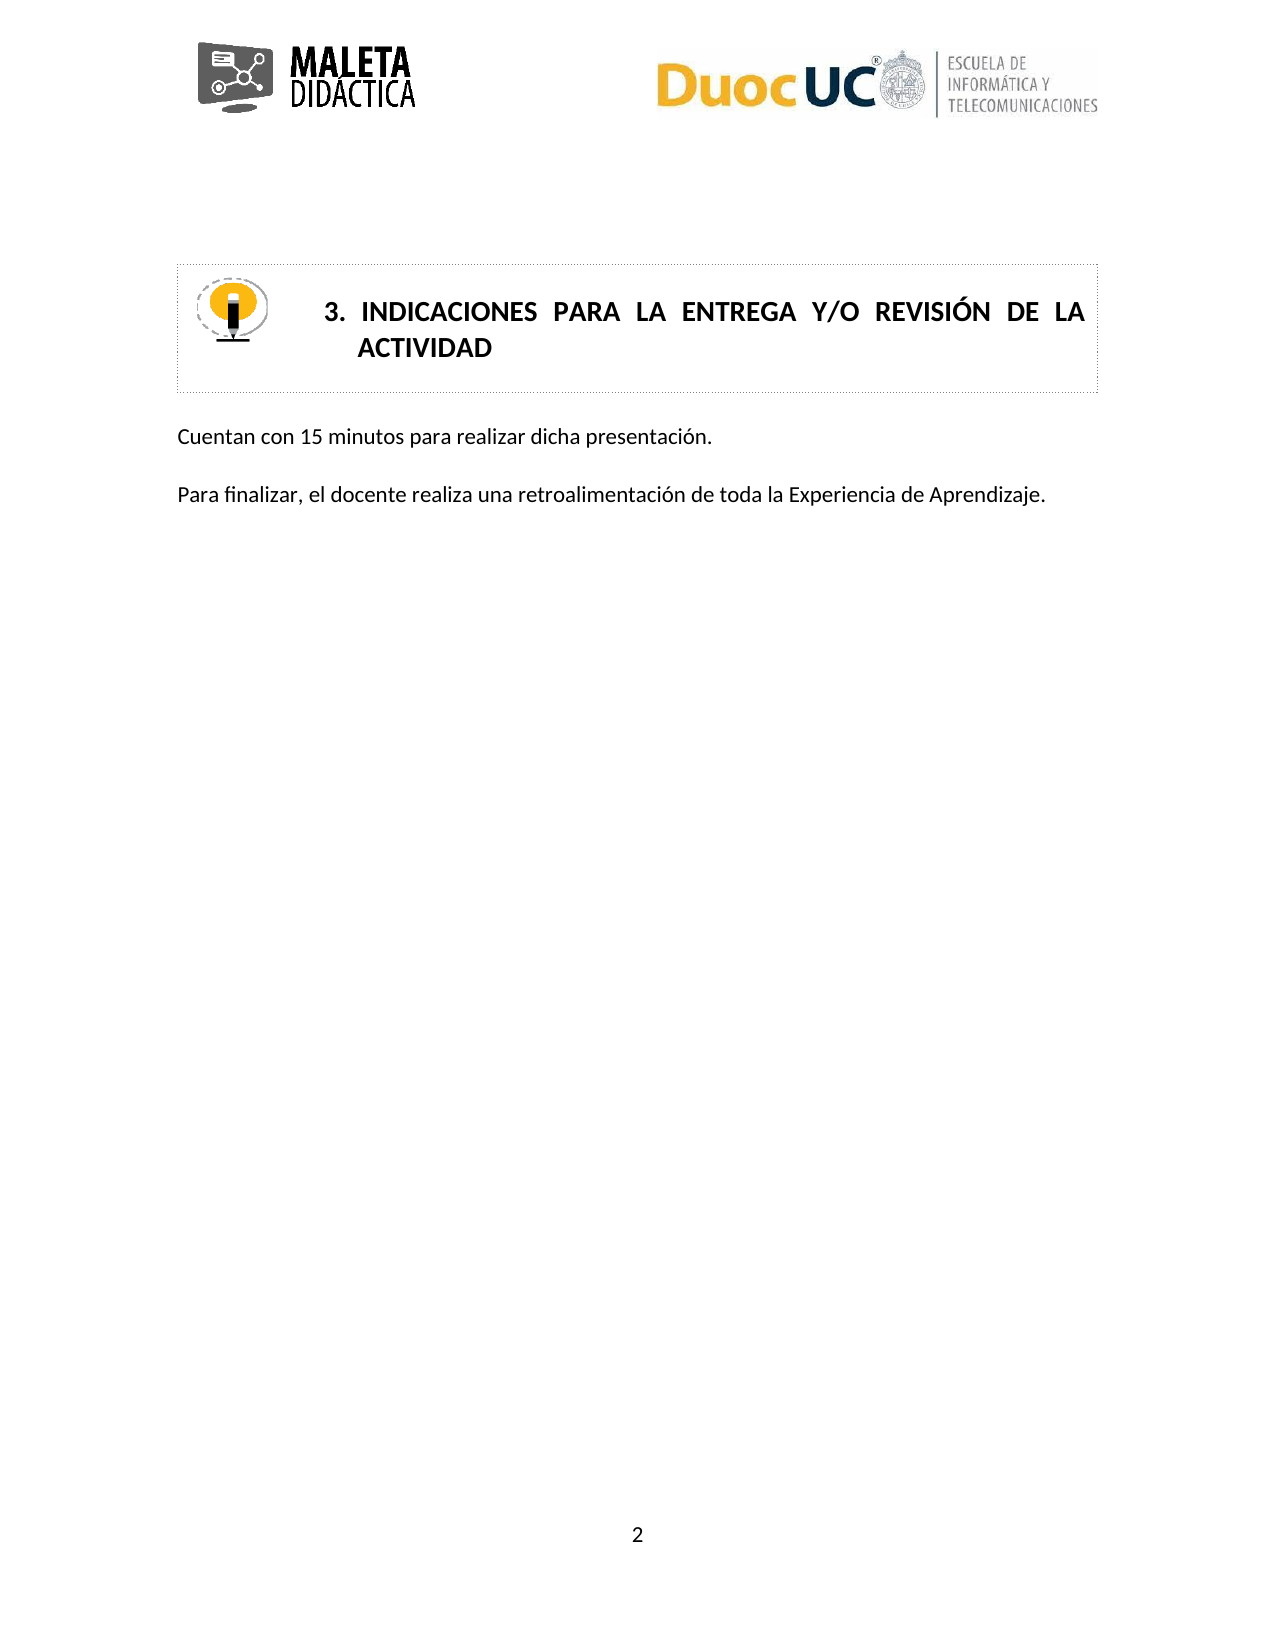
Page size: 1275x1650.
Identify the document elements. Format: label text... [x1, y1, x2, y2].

table_header INDICACIONES PARA LA ENTREGA Y/O REVISIÓN DE LA ACTIVIDAD [178, 264, 1097, 392]
subtitle Para finalizar, el docente realiza una retroalimentación de toda la Experiencia de Aprendizaje. [177, 480, 1098, 508]
subtitle Cuentan con 15 minutos para realizar dicha presentación. [177, 422, 1098, 451]
picture [177, 29, 444, 127]
picture [195, 277, 267, 340]
picture [656, 48, 1098, 119]
